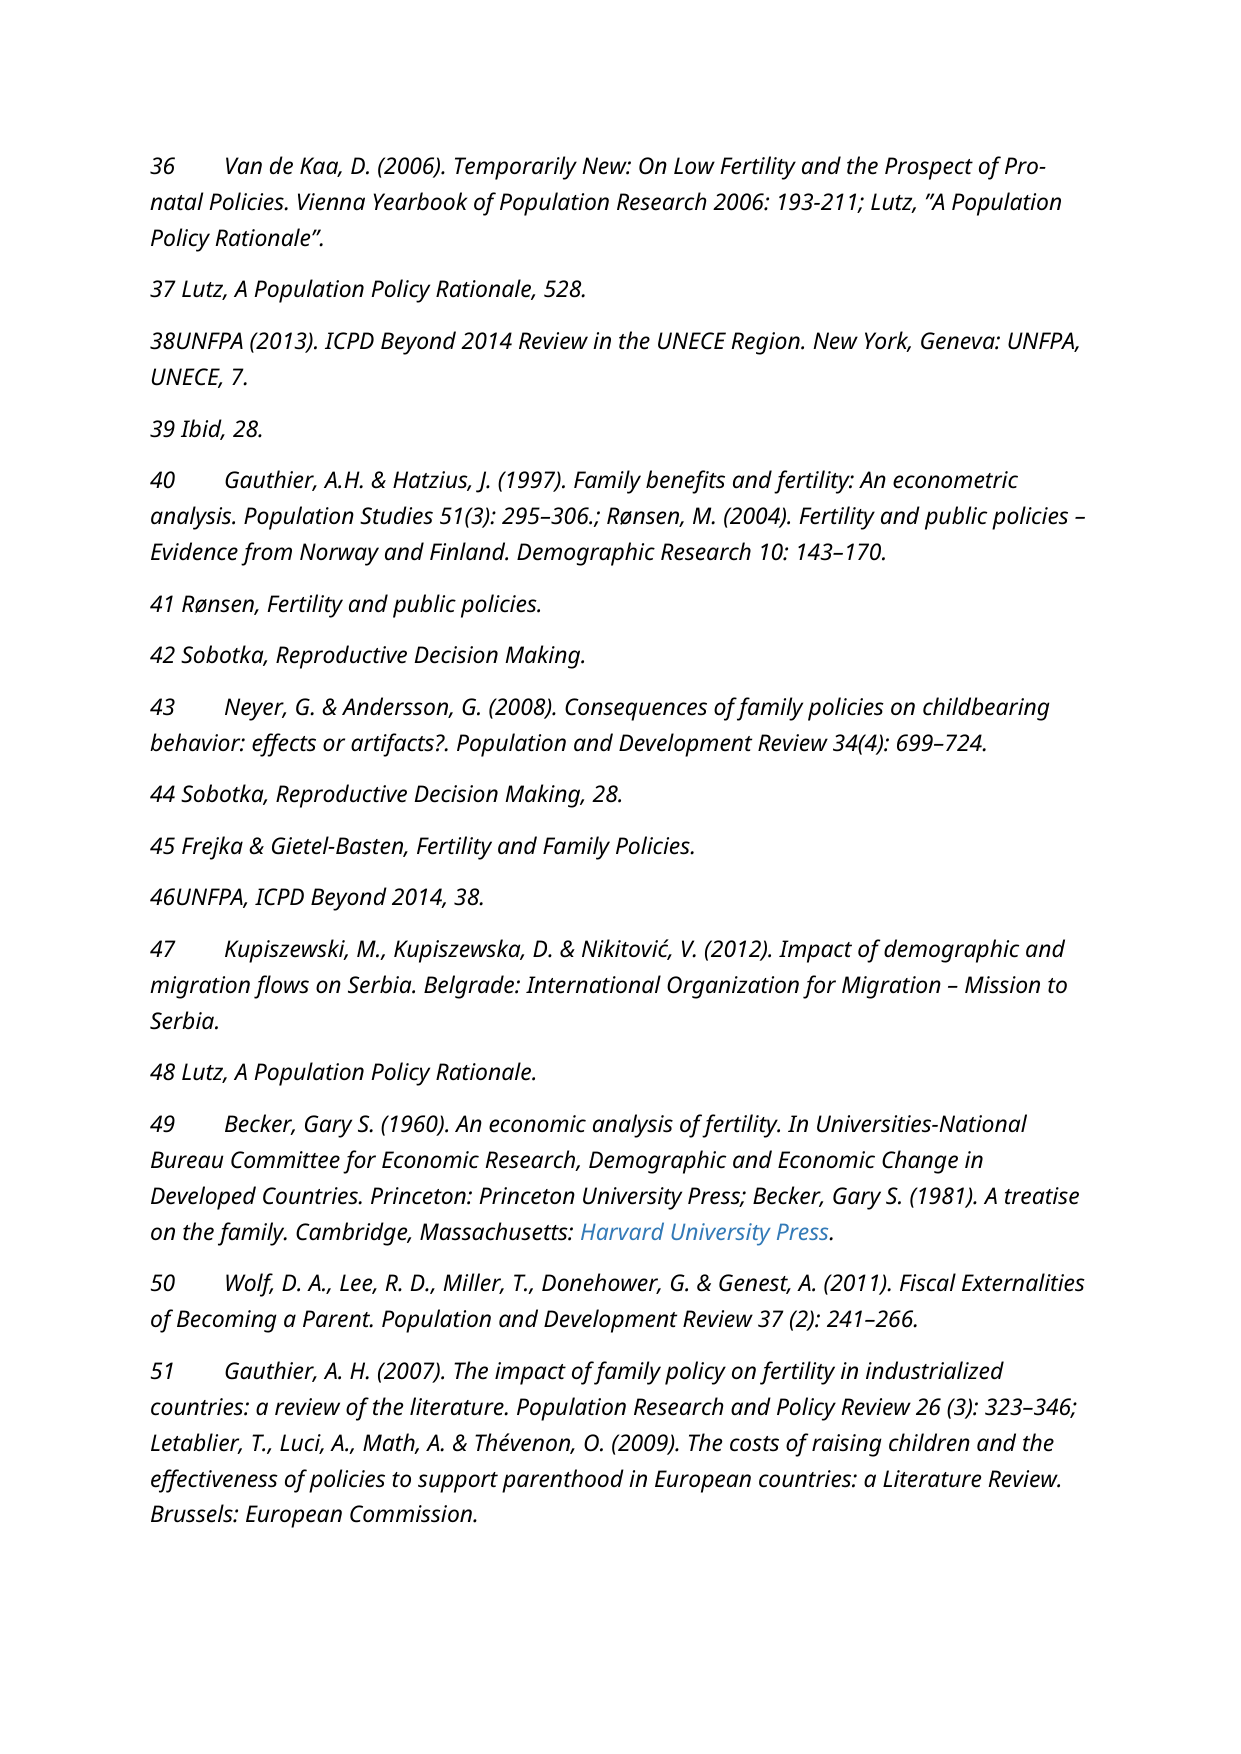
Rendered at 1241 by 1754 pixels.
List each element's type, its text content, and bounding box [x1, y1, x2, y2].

text 43 Neyer, G. & Andersson, G. (2008). Consequences of family policies on childbearing behavior: effects or artifacts?. Population and Development Review 34(4): 699–724. [150, 691, 1090, 758]
text 44 Sobotka, Reproductive Decision Making, 28. [150, 778, 1090, 809]
text 49 Becker, Gary S. (1960). An economic analysis of fertility. In Universities-National Bureau Committee for Economic Research, Demographic and Economic Change in Developed Countries. Princeton: Princeton University Press; Becker, Gary S. (1981). A treatise on the family. Cambridge, Massachusetts: Harvard University Press. [150, 1108, 1090, 1247]
text 36 Van de Kaa, D. (2006). Temporarily New: On Low Fertility and the Prospect of Pro-natal Policies. Vienna Yearbook of Population Research 2006: 193-211; Lutz, ”A Population Policy Rationale”. [150, 150, 1090, 253]
text 47 Kupiszewski, M., Kupiszewska, D. & Nikitović, V. (2012). Impact of demographic and migration flows on Serbia. Belgrade: International Organization for Migration – Mission to Serbia. [150, 933, 1090, 1036]
text 38 UNFPA (2013). ICPD Beyond 2014 Review in the UNECE Region. New York, Geneva: UNFPA, UNECE, 7. [150, 325, 1090, 392]
text 40 Gauthier, A.H. & Hatzius, J. (1997). Family benefits and fertility: An econometric analysis. Population Studies 51(3): 295–306.; Rønsen, M. (2004). Fertility and public policies – Evidence from Norway and Finland. Demographic Research 10: 143–170. [150, 464, 1090, 567]
text 48 Lutz, A Population Policy Rationale. [150, 1056, 1090, 1087]
text 51 Gauthier, A. H. (2007). The impact of family policy on fertility in industrialized countries: a review of the literature. Population Research and Policy Review 26 (3): 323–346; Letablier, T., Luci, A., Math, A. & Thévenon, O. (2009). The costs of raising children and the effectiveness of policies to support parenthood in European countries: a Literature Review. Brussels: European Commission. [150, 1355, 1090, 1530]
text 46 UNFPA, ICPD Beyond 2014, 38. [150, 881, 1090, 912]
text 50 Wolf, D. A., Lee, R. D., Miller, T., Donehower, G. & Genest, A. (2011). Fiscal Externalities of Becoming a Parent. Population and Development Review 37 (2): 241–266. [150, 1267, 1090, 1334]
text 41 Rønsen, Fertility and public policies. [150, 587, 1090, 619]
text 39 Ibid, 28. [150, 412, 1090, 444]
text 37 Lutz, A Population Policy Rationale, 528. [150, 273, 1090, 305]
text 45 Frejka & Gietel-Basten, Fertility and Family Policies. [150, 830, 1090, 861]
text 42 Sobotka, Reproductive Decision Making. [150, 639, 1090, 670]
